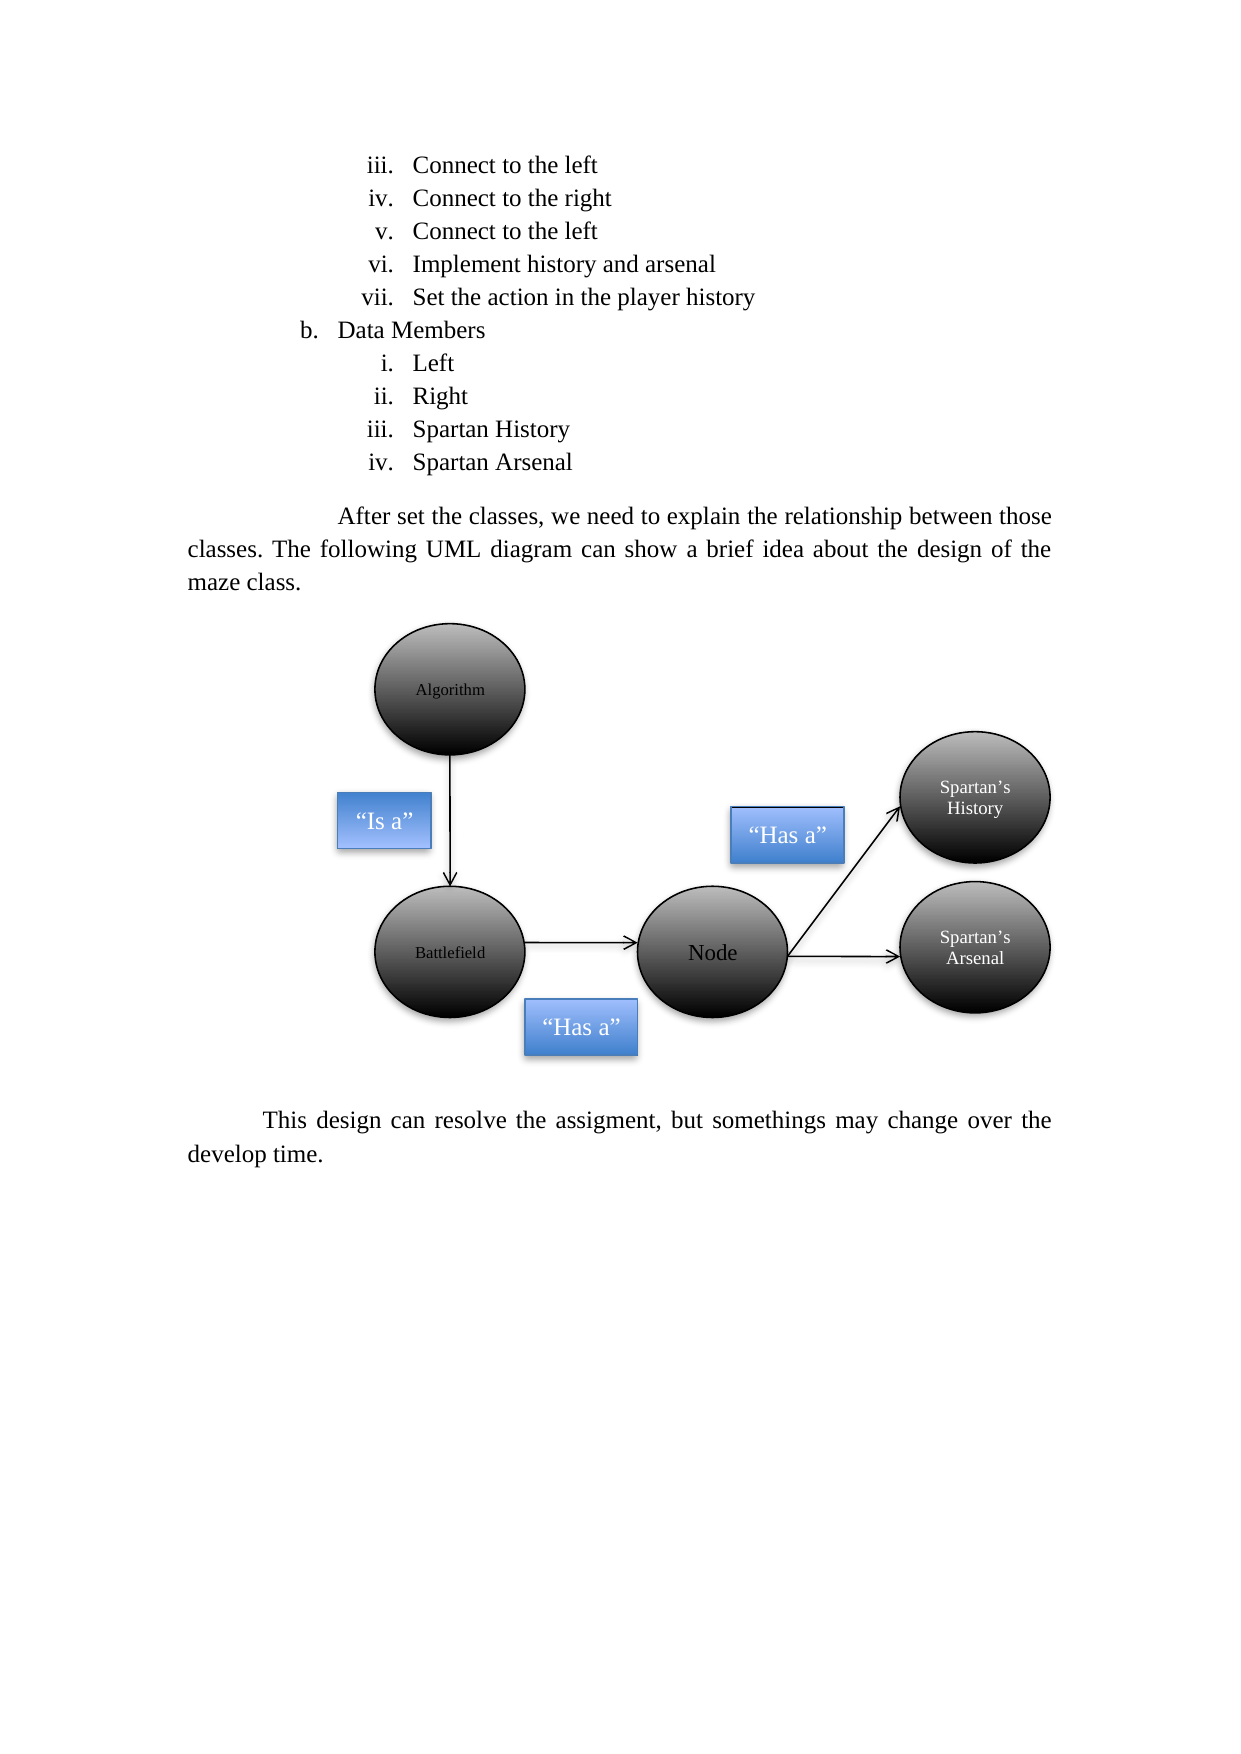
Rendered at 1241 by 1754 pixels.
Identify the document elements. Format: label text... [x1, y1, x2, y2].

list Spartan Arsenal [394, 447, 1053, 476]
text After set the classes, we need to explain the relationship between those classes. The following UML diagram can show a brief idea about the design of the maze class. [187, 501, 1053, 596]
list Spartan History [394, 414, 1053, 443]
list Left [394, 348, 1053, 377]
list Right [394, 381, 1053, 410]
list Data Members [300, 315, 1053, 344]
list Connect to the right [394, 183, 1053, 212]
list Implement history and arsenal [394, 249, 1053, 278]
text This design can resolve the assigment, but somethings may change over the develop time. [187, 1106, 1053, 1167]
list Connect to the left [394, 150, 1053, 179]
list Set the action in the player history [394, 282, 1053, 311]
list Connect to the left [394, 216, 1053, 245]
